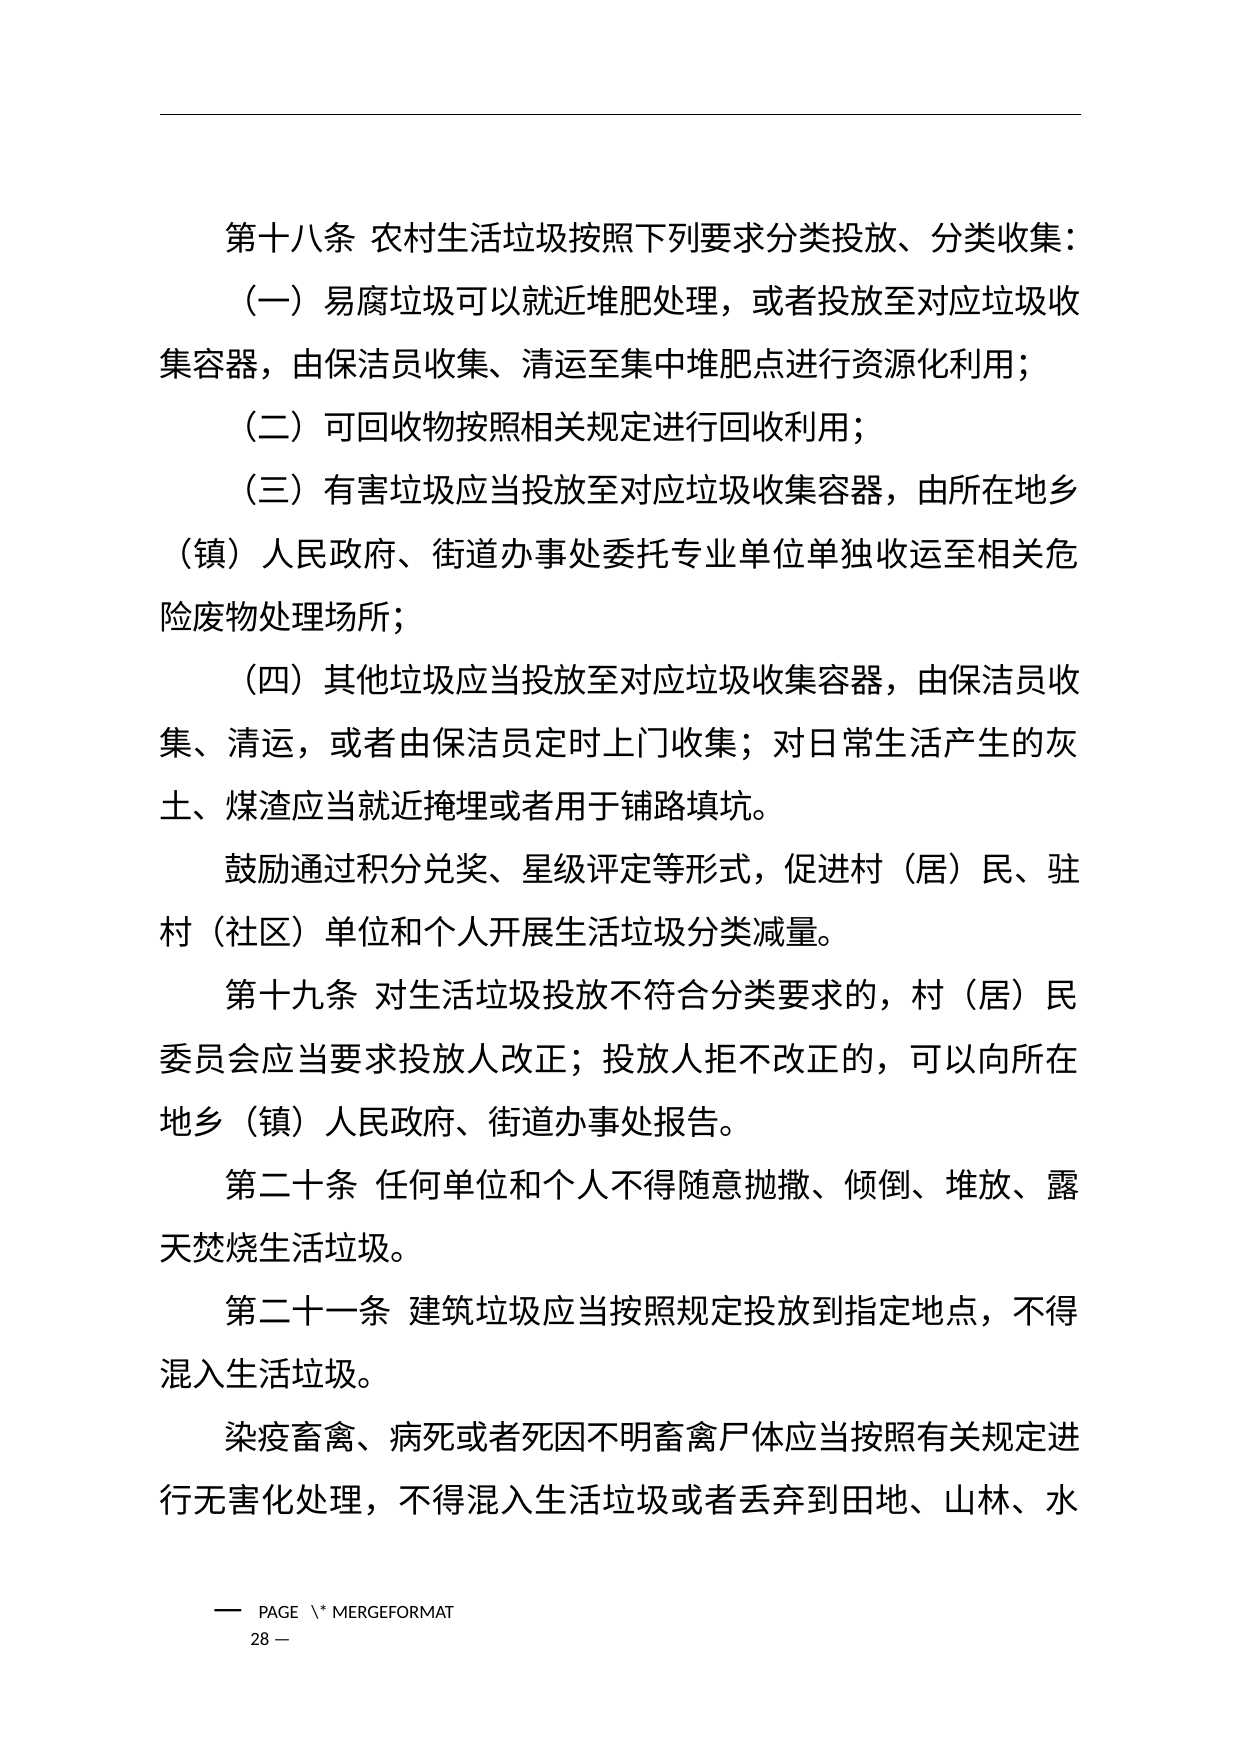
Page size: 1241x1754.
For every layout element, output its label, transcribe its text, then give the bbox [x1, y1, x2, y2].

text （二）可回收物按照相关规定进行回收利用； [159, 394, 1081, 457]
text （一）易腐垃圾可以就近堆肥处理，或者投放至对应垃圾收集容器，由保洁员收集、清运至集中堆肥点进行资源化利用； [159, 267, 1081, 394]
text （三）有害垃圾应当投放至对应垃圾收集容器，由所在地乡（镇）人民政府、街道办事处委托专业单位单独收运至相关危险废物处理场所； [159, 457, 1081, 646]
text 第十九条 对生活垃圾投放不符合分类要求的，村（居）民委员会应当要求投放人改正；投放人拒不改正的，可以向所在地乡（镇）人民政府、街道办事处报告。 [159, 962, 1081, 1151]
text （四）其他垃圾应当投放至对应垃圾收集容器，由保洁员收集、清运，或者由保洁员定时上门收集；对日常生活产生的灰土、煤渣应当就近掩埋或者用于铺路填坑。 [159, 646, 1081, 836]
text 鼓励通过积分兑奖、星级评定等形式，促进村（居）民、驻村（社区）单位和个人开展生活垃圾分类减量。 [159, 836, 1081, 962]
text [159, 1404, 1081, 1530]
text 第二十一条 建筑垃圾应当按照规定投放到指定地点，不得混入生活垃圾。 [159, 1277, 1081, 1404]
text 第十八条 农村生活垃圾按照下列要求分类投放、分类收集： [159, 204, 1081, 267]
text 第二十条 任何单位和个人不得随意抛撒、倾倒、堆放、露天焚烧生活垃圾。 [159, 1151, 1081, 1277]
